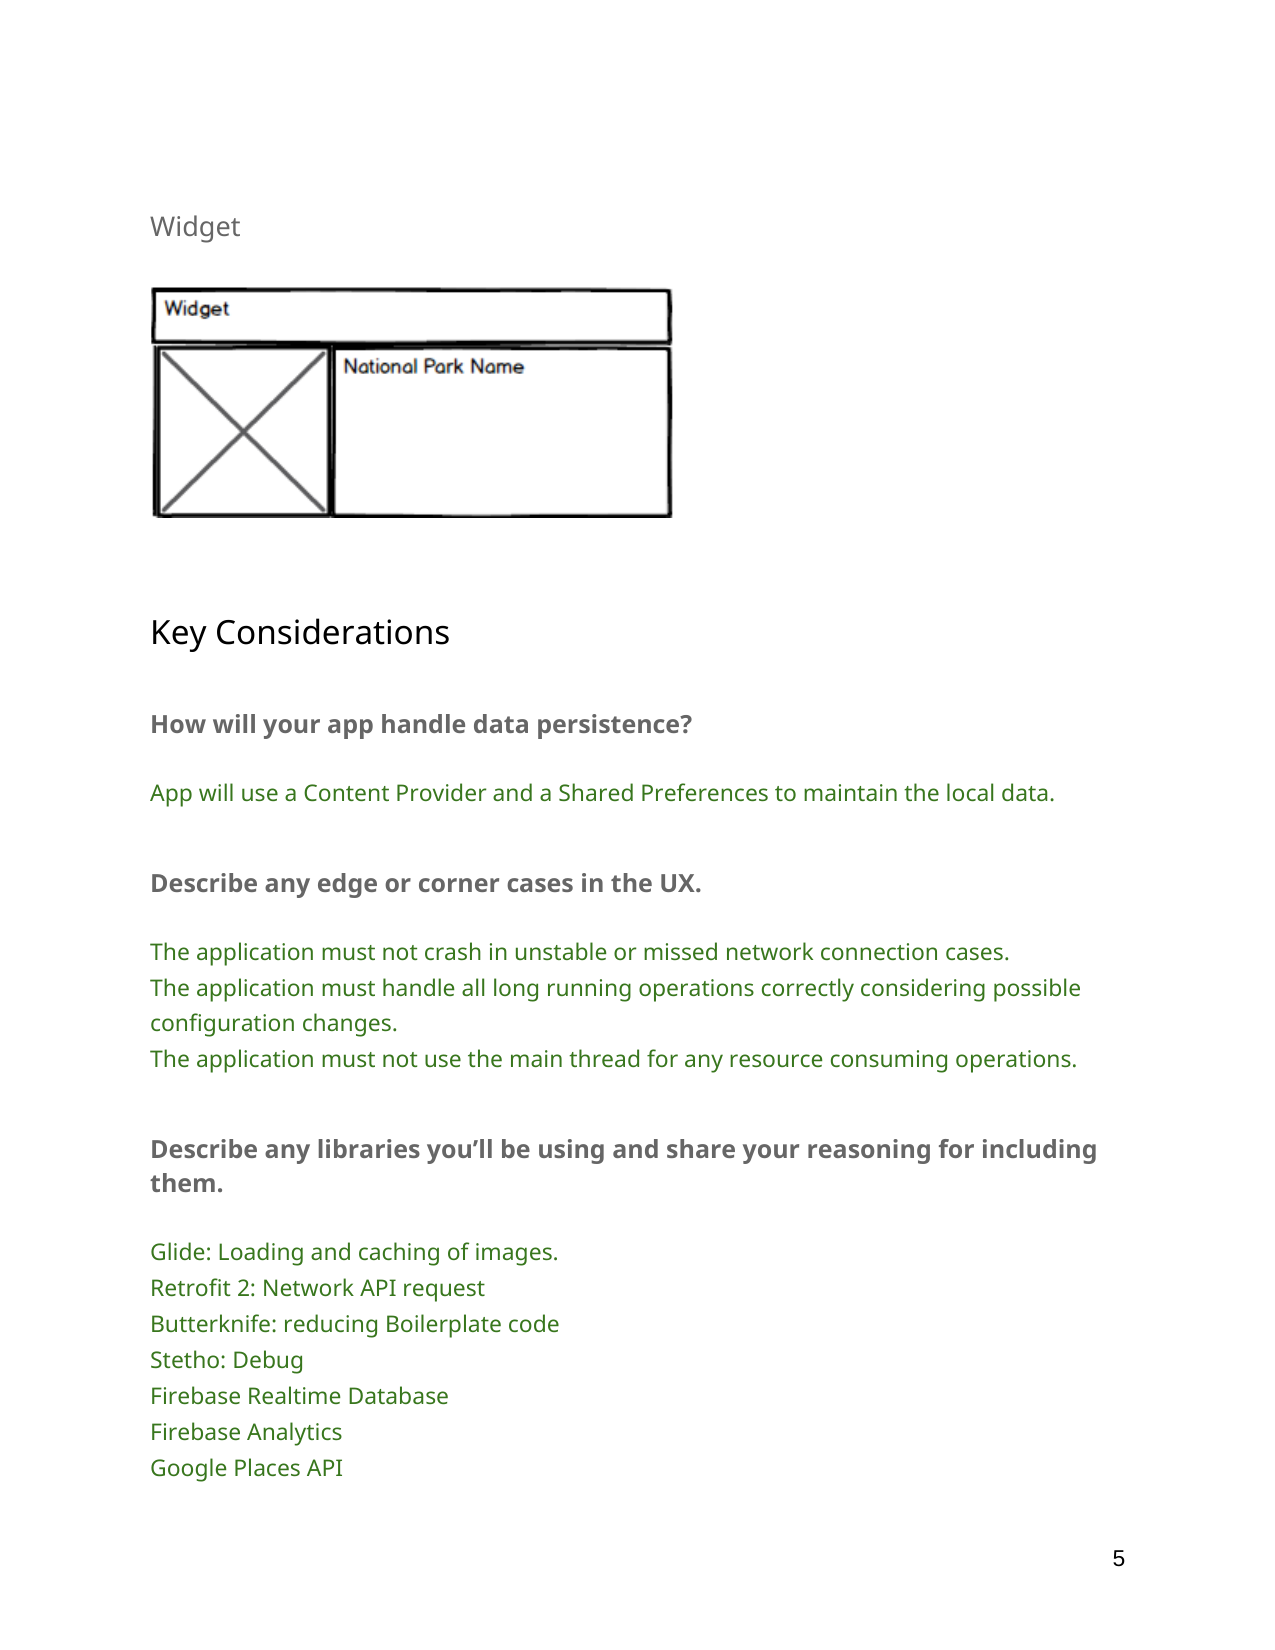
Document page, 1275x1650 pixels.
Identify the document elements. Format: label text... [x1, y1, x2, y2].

picture [150, 280, 674, 518]
text The application must handle all long running operations correctly considering possible configuration changes. [150, 971, 1125, 1039]
subtitle Widget [150, 208, 1125, 244]
subtitle Describe any edge or corner cases in the UX. [150, 866, 1125, 899]
text The application must not crash in unstable or missed network connection cases. [150, 936, 1125, 967]
text Firebase Realtime Database [150, 1380, 1125, 1411]
text The application must not use the main thread for any resource consuming operations. [150, 1043, 1125, 1074]
text Butterknife: reducing Boilerplate code [150, 1308, 1125, 1339]
subtitle Key Considerations [150, 609, 1125, 654]
text App will use a Content Provider and a Shared Preferences to maintain the local data. [150, 777, 1125, 808]
text Retrofit 2: Network API request [150, 1272, 1125, 1303]
text Stetho: Debug [150, 1344, 1125, 1375]
subtitle How will your app handle data persistence? [150, 707, 1125, 741]
subtitle Describe any libraries you’ll be using and share your reasoning for including them. [150, 1132, 1125, 1200]
text Glide: Loading and caching of images. [150, 1236, 1125, 1267]
text Google Places API [150, 1452, 1125, 1483]
text Firebase Analytics [150, 1416, 1125, 1447]
